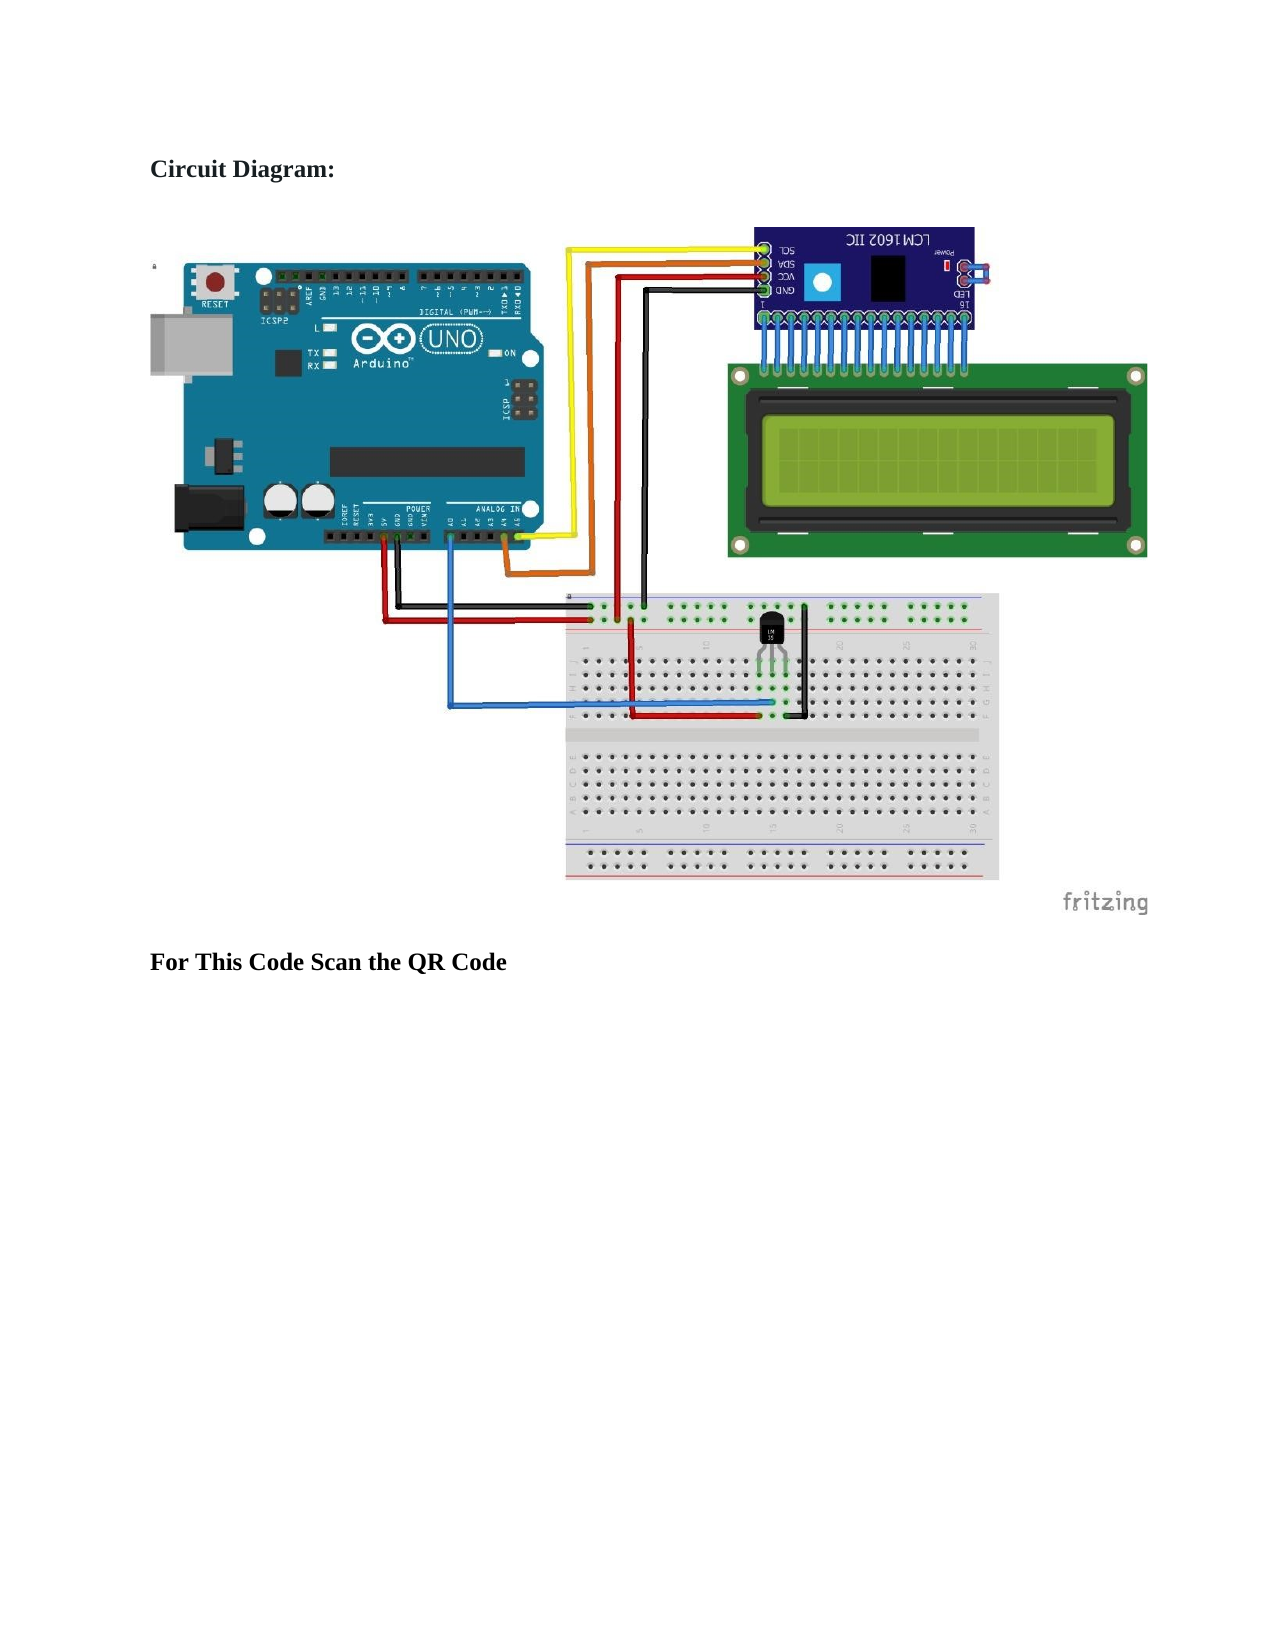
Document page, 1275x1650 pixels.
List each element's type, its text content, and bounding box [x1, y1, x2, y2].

picture [150, 227, 1148, 915]
text Circuit Diagram: [150, 154, 1130, 183]
text For This Code Scan the QR Code [150, 947, 1130, 976]
